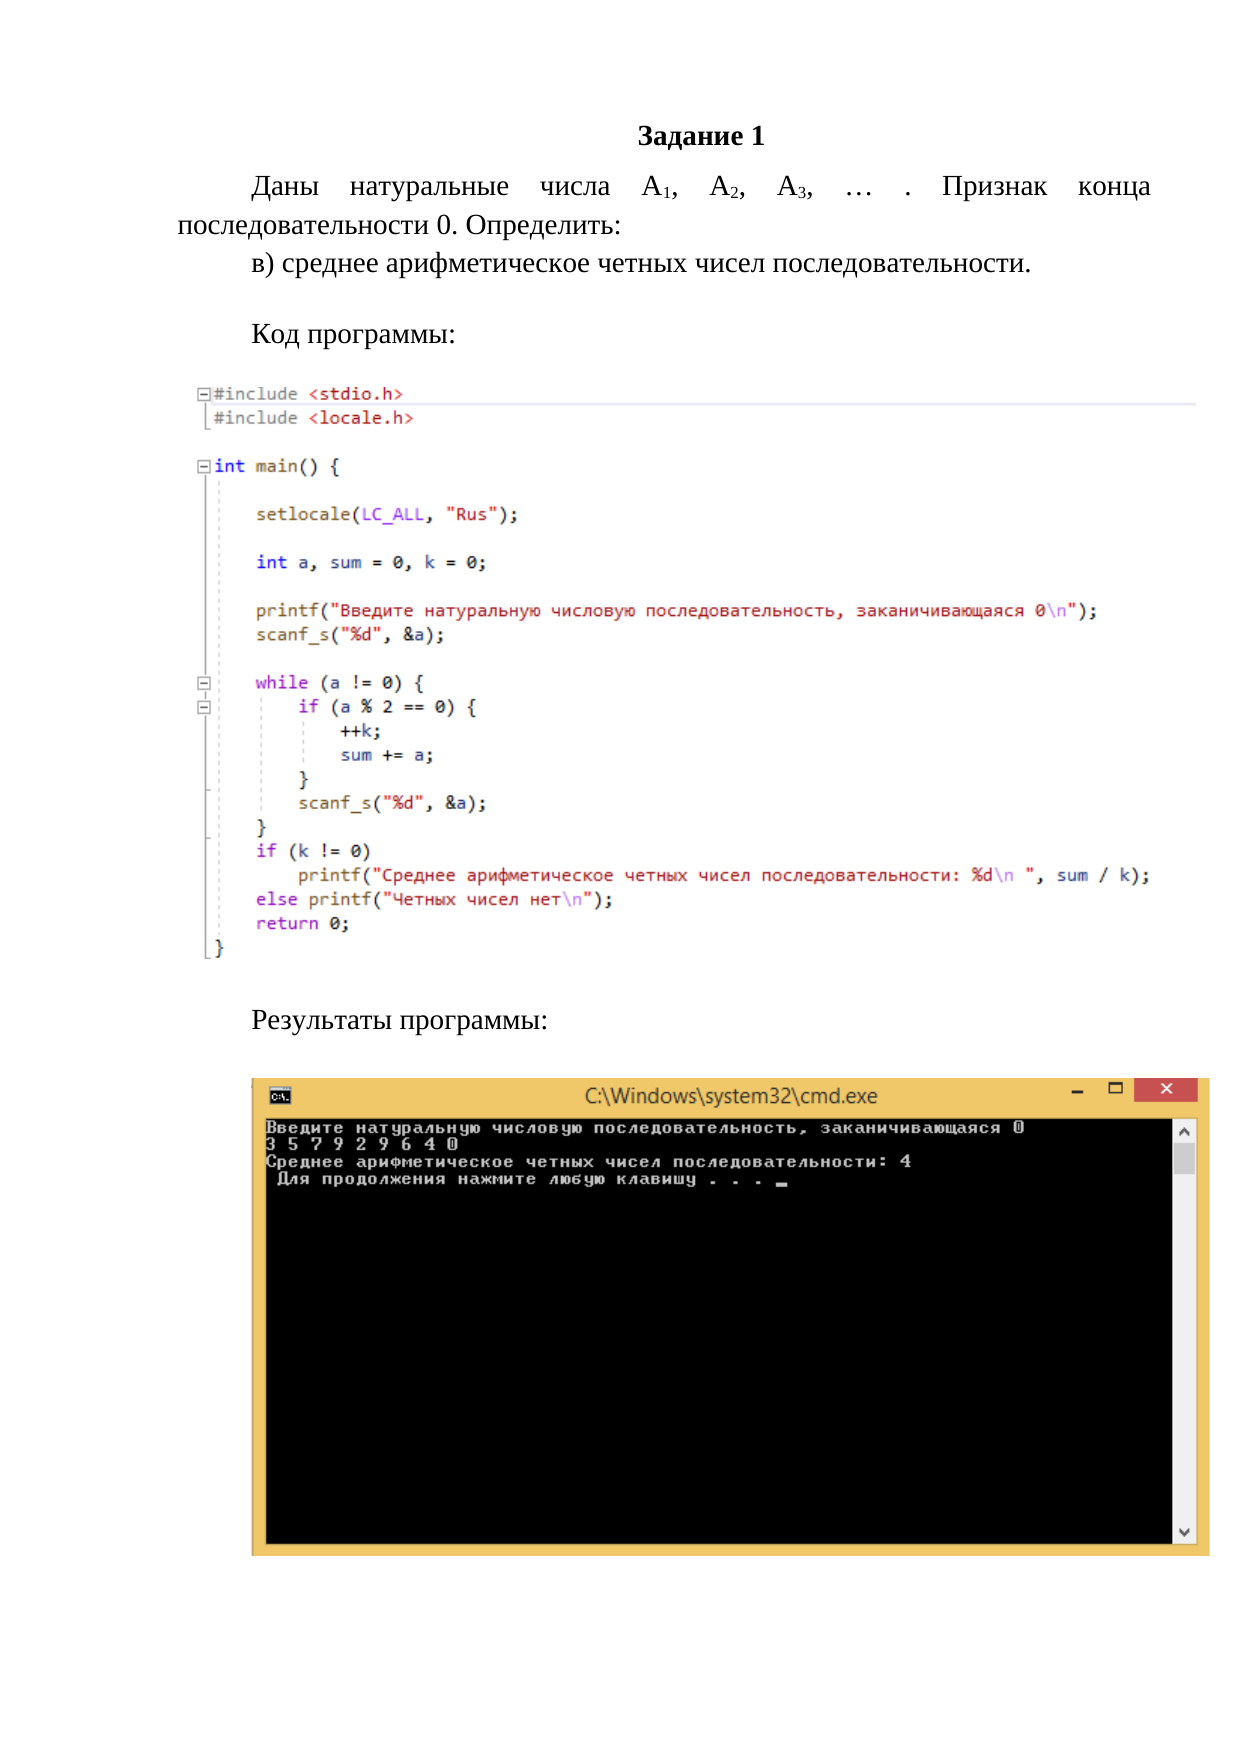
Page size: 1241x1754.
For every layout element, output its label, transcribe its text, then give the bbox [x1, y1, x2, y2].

text Результаты программы: [177, 1002, 1152, 1035]
picture [177, 387, 1197, 959]
text Задание 1 [177, 118, 1152, 152]
picture [251, 1078, 1210, 1556]
text Код программы: [177, 316, 1152, 350]
text Даны натуральные числа А1, А2, А3, … . Признак конца последовательности 0. Определить: [177, 168, 1152, 241]
text в) среднее арифметическое четных чисел последовательности. [177, 246, 1152, 279]
